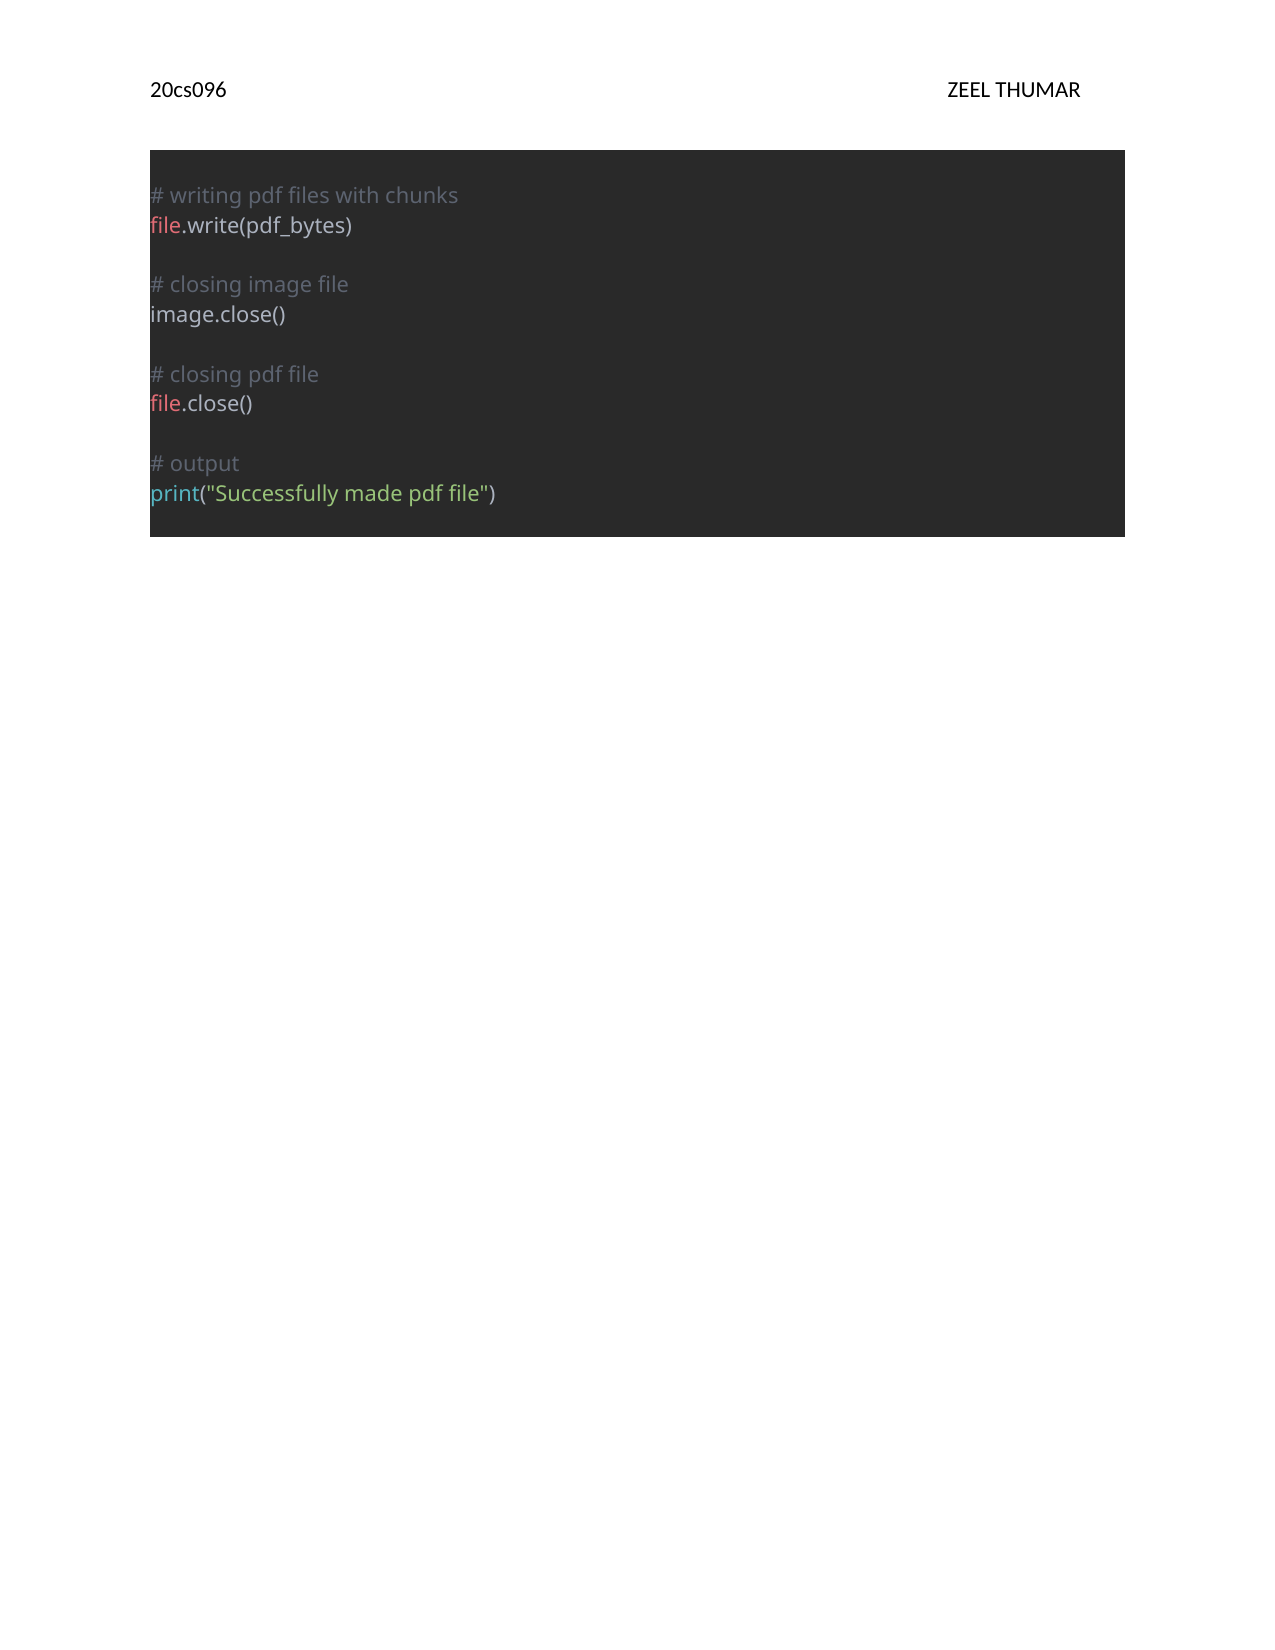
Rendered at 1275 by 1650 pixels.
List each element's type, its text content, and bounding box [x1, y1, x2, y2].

text # writing pdf files with chunks [150, 180, 1125, 209]
text print("Successfully made pdf file") [150, 478, 1125, 507]
text file.write(pdf_bytes) [150, 209, 1125, 239]
text # closing pdf file [150, 358, 1125, 388]
text image.close() [150, 299, 1125, 329]
text # output [150, 448, 1125, 478]
text file.close() [150, 388, 1125, 418]
text # closing image file [150, 269, 1125, 299]
